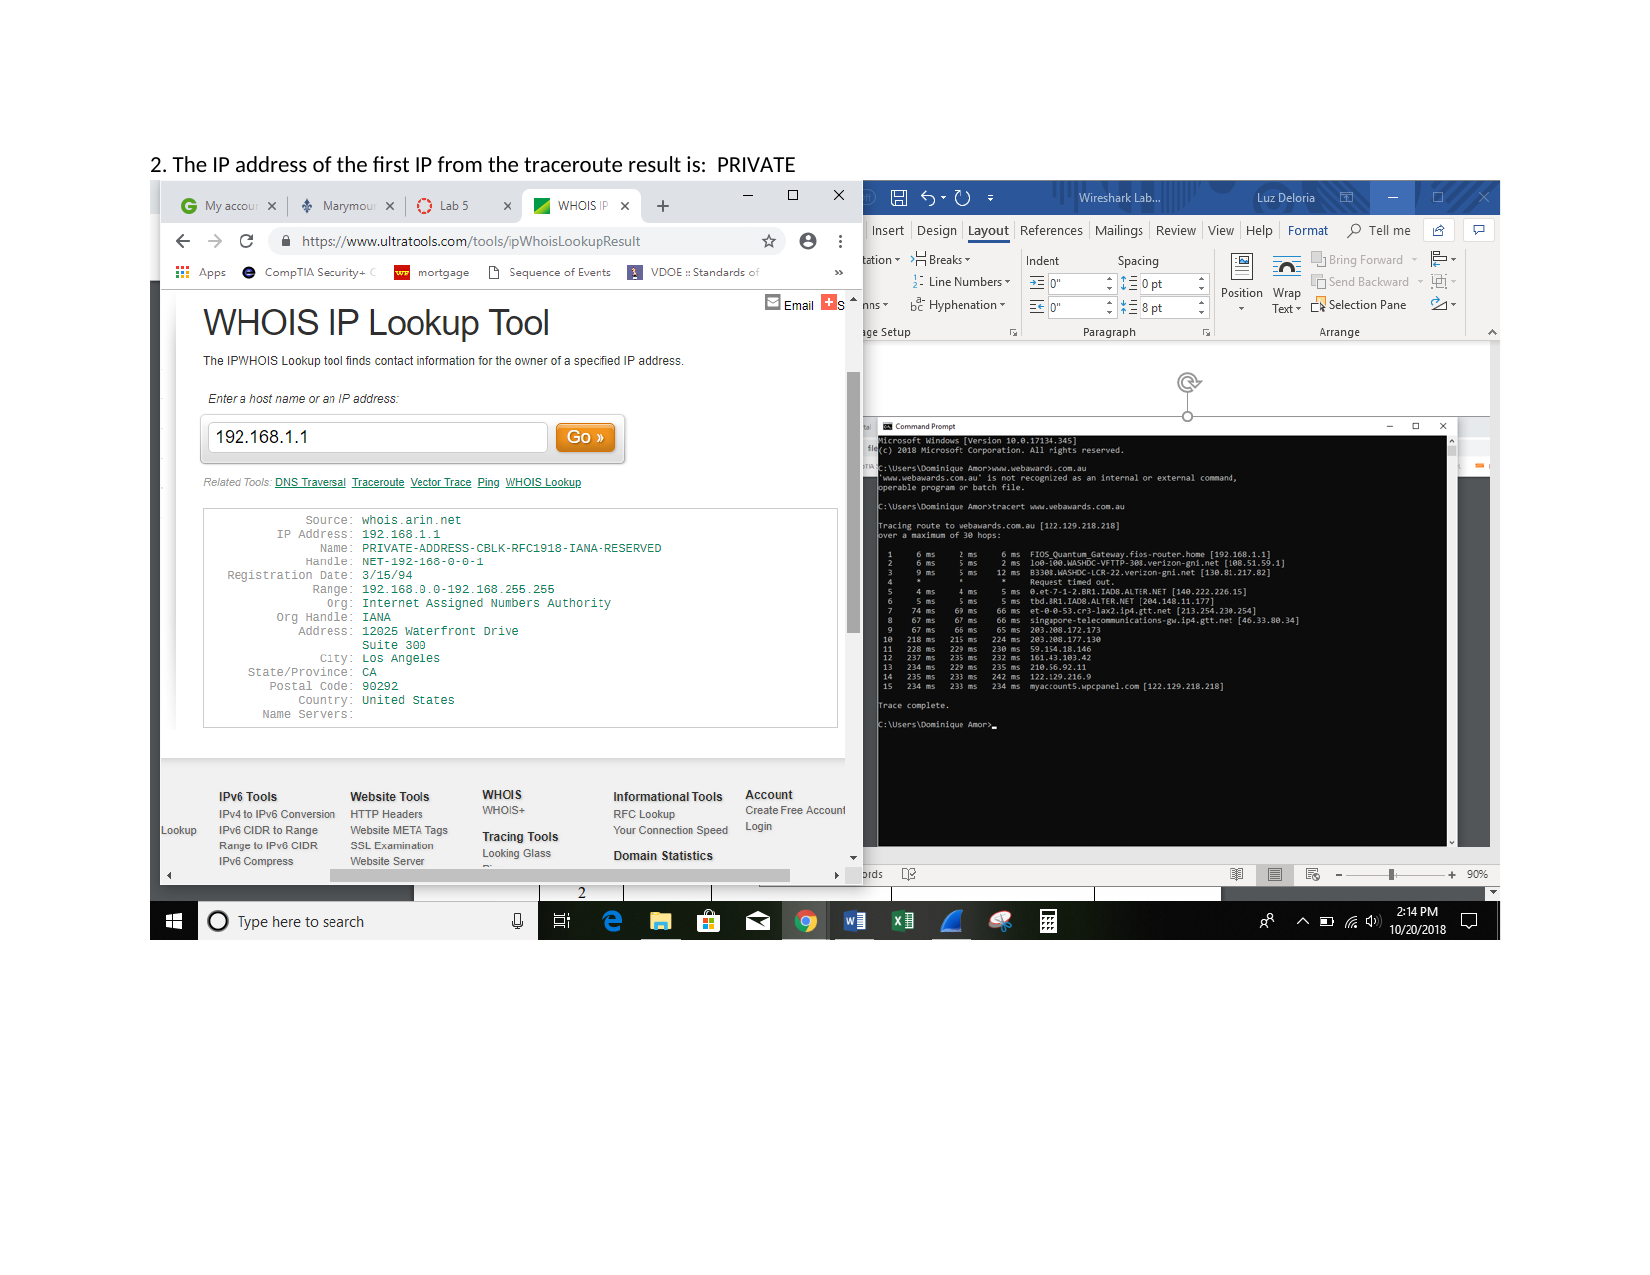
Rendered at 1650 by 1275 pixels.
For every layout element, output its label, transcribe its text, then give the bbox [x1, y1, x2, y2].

text 2. The IP address of the first IP from the traceroute result is: PRIVATE [150, 150, 1500, 180]
picture [150, 180, 1500, 940]
